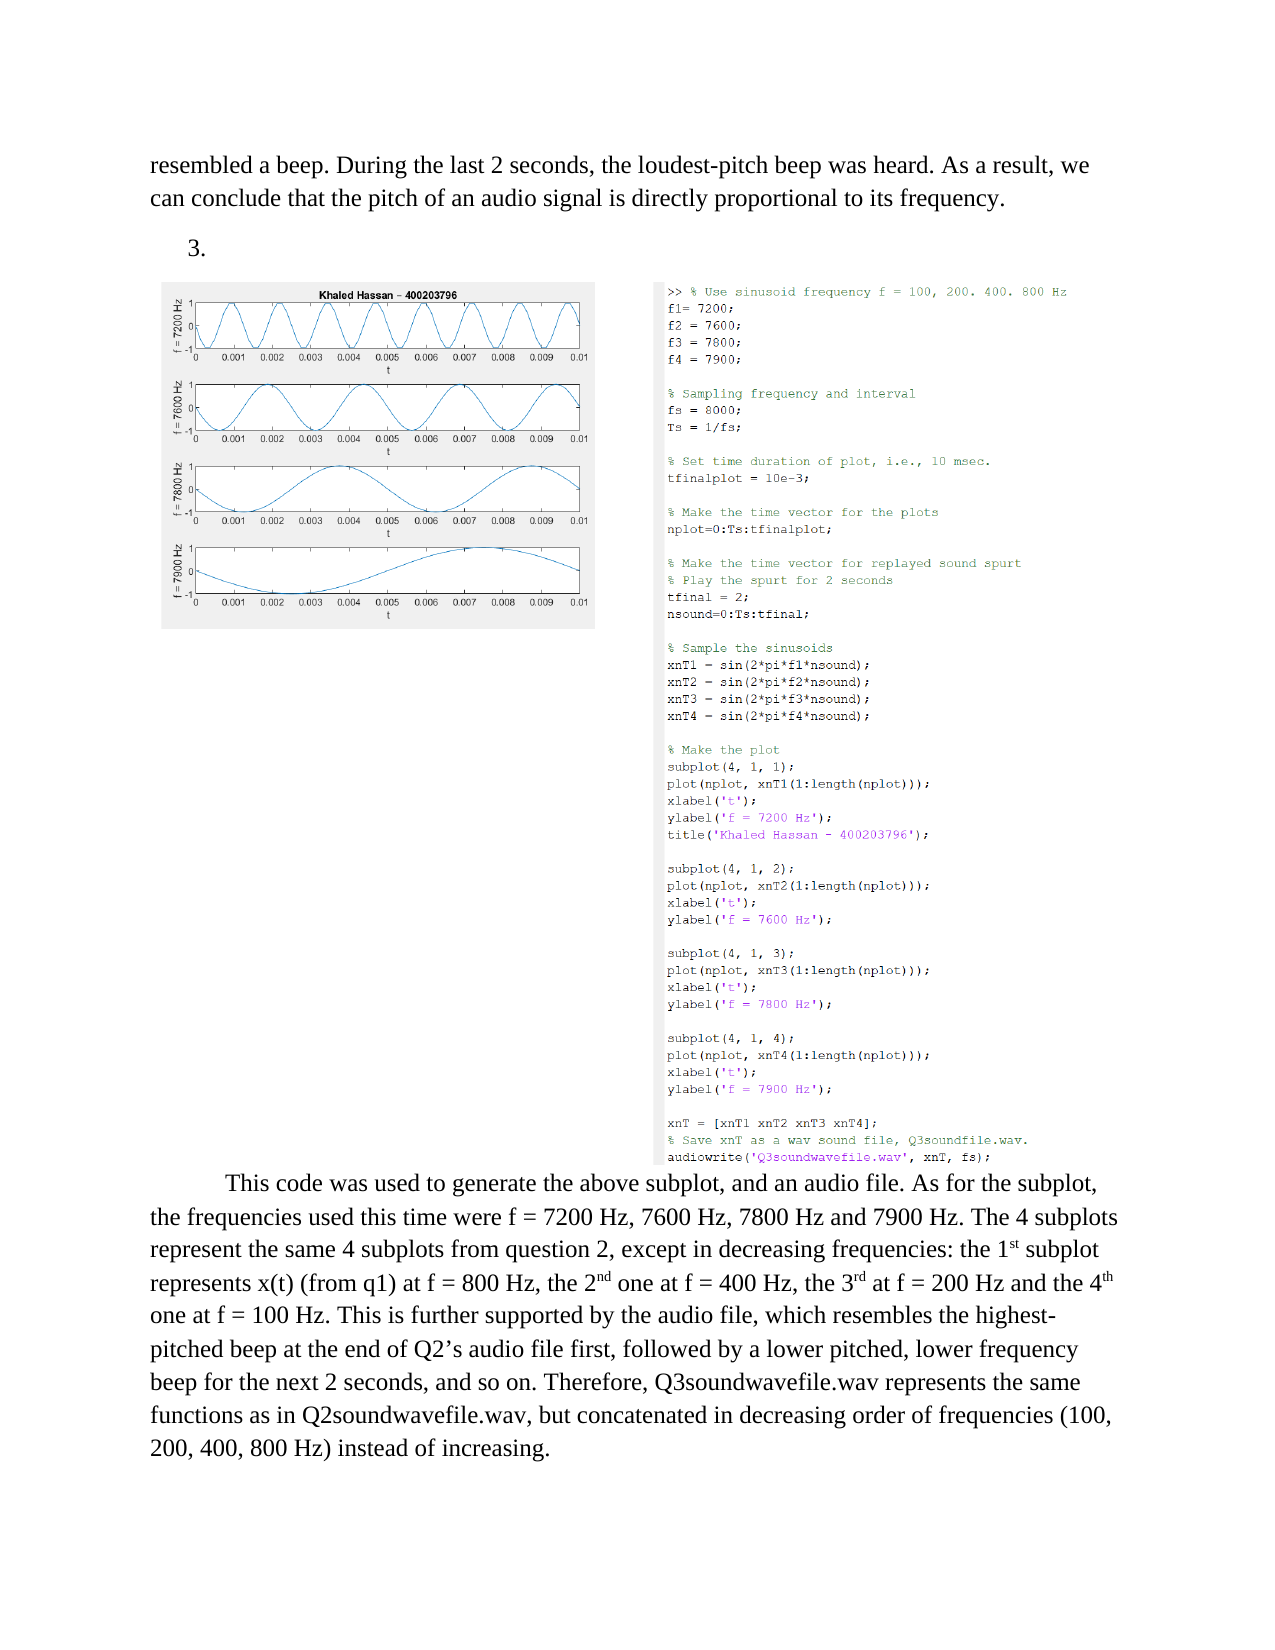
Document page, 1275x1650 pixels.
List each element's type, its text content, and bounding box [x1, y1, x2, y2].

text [150, 150, 1125, 212]
picture [161, 282, 595, 629]
text This code was used to generate the above subplot, and an audio file. As for the subplot, the frequencies used this time were f = 7200 Hz, 7600 Hz, 7800 Hz and 7900 Hz. The 4 subplots represent the same 4 subplots from question 2, except in decreasing frequencies: the 1st subplot represents x(t) (from q1) at f = 800 Hz, the 2nd one at f = 400 Hz, the 3rd at f = 200 Hz and the 4th one at f = 100 Hz. This is further supported by the audio file, which resembles the highest-pitched beep at the end of Q2’s audio file first, followed by a lower pitched, lower frequency beep for the next 2 seconds, and so on. Therefore, Q3soundwavefile.wav represents the same functions as in Q2soundwavefile.wav, but concatenated in decreasing order of frequencies (100, 200, 400, 800 Hz) instead of increasing. [150, 1168, 1125, 1461]
picture [653, 282, 1078, 1165]
table_header [150, 283, 607, 1168]
table_header [607, 283, 1124, 1168]
